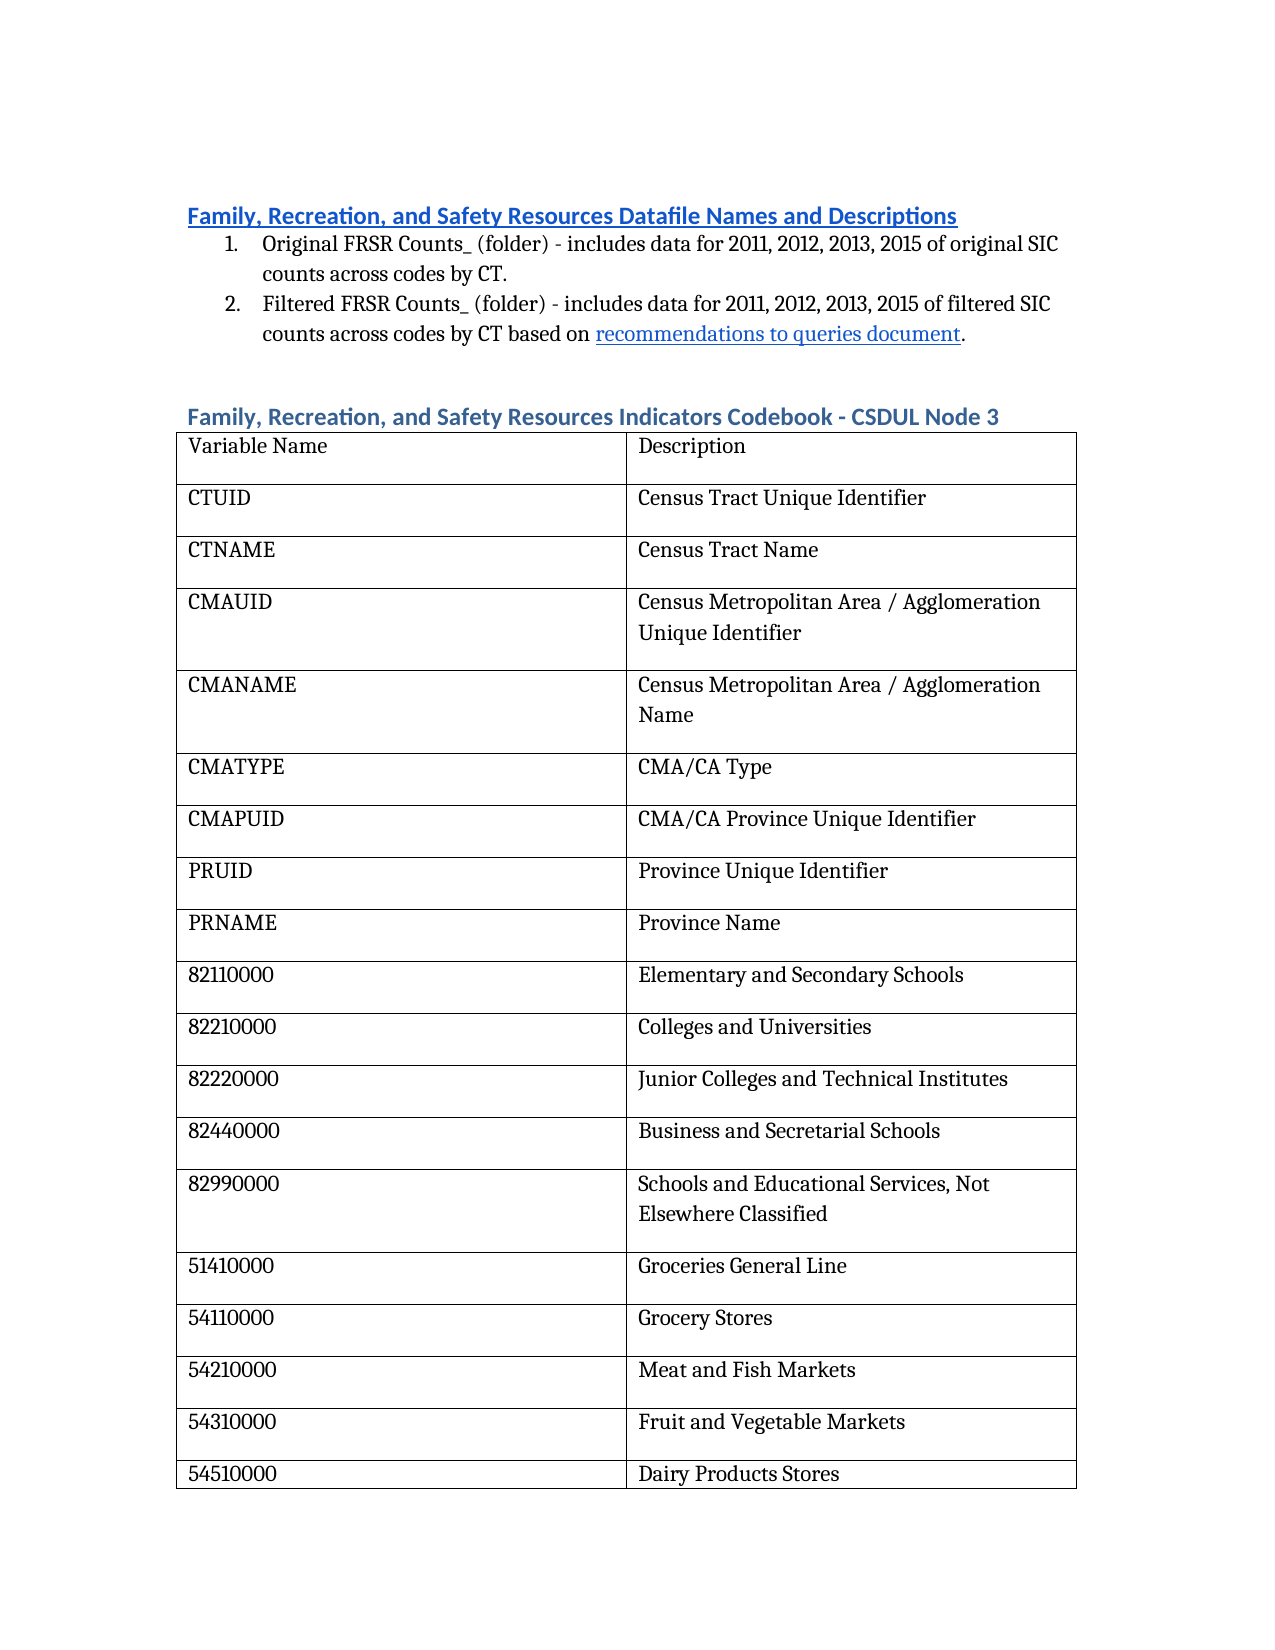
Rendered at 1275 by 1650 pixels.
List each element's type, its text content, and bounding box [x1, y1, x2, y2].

table_header Variable Name [177, 433, 626, 484]
table_cell Province Name [627, 910, 1076, 961]
table_cell CTUID [177, 485, 626, 536]
table_cell Elementary and Secondary Schools [627, 962, 1076, 1013]
table_cell Fruit and Vegetable Markets [627, 1409, 1076, 1460]
table_cell Junior Colleges and Technical Institutes [627, 1066, 1076, 1117]
table_cell Schools and Educational Services, Not Elsewhere Classified [627, 1170, 1076, 1252]
subtitle Family, Recreation, and Safety Resources Indicators Codebook - CSDUL Node 3 [187, 401, 1087, 432]
table_cell PRUID [177, 858, 626, 909]
table_cell 82440000 [177, 1118, 626, 1169]
table_cell Business and Secretarial Schools [627, 1118, 1076, 1169]
table_cell PRNAME [177, 910, 626, 961]
table_cell Groceries General Line [627, 1253, 1076, 1304]
table_cell CMATYPE [177, 754, 626, 805]
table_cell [627, 1461, 1076, 1487]
table_cell Census Tract Unique Identifier [627, 485, 1076, 536]
table_cell Census Metropolitan Area / Agglomeration Name [627, 671, 1076, 753]
table_cell Meat and Fish Markets [627, 1357, 1076, 1408]
list Original FRSR Counts_ (folder) - includes data for 2011, 2012, 2013, 2015 of original SIC counts across codes by CT. [225, 231, 1087, 287]
table_cell 54310000 [177, 1409, 626, 1460]
table_cell Census Metropolitan Area / Agglomeration Unique Identifier [627, 589, 1076, 670]
table_header Description [627, 433, 1076, 484]
table_cell 82990000 [177, 1170, 626, 1252]
subtitle Family, Recreation, and Safety Resources Datafile Names and Descriptions [187, 200, 1087, 231]
table_cell CMANAME [177, 671, 626, 753]
table_cell 54510000 [177, 1461, 626, 1487]
table_cell CMA/CA Province Unique Identifier [627, 806, 1076, 857]
table_cell CMA/CA Type [627, 754, 1076, 805]
table_cell Grocery Stores [627, 1305, 1076, 1356]
table_cell 82220000 [177, 1066, 626, 1117]
table_cell CTNAME [177, 537, 626, 588]
table_cell Province Unique Identifier [627, 858, 1076, 909]
table_cell 82210000 [177, 1014, 626, 1065]
table_cell Census Tract Name [627, 537, 1076, 588]
table_cell CMAPUID [177, 806, 626, 857]
list Filtered FRSR Counts_ (folder) - includes data for 2011, 2012, 2013, 2015 of filtered SIC counts across codes by CT based on recommendations to queries document. [225, 291, 1087, 347]
table_cell 82110000 [177, 962, 626, 1013]
table_cell 51410000 [177, 1253, 626, 1304]
table_cell 54110000 [177, 1305, 626, 1356]
table_cell 54210000 [177, 1357, 626, 1408]
table_cell CMAUID [177, 589, 626, 670]
table_cell Colleges and Universities [627, 1014, 1076, 1065]
